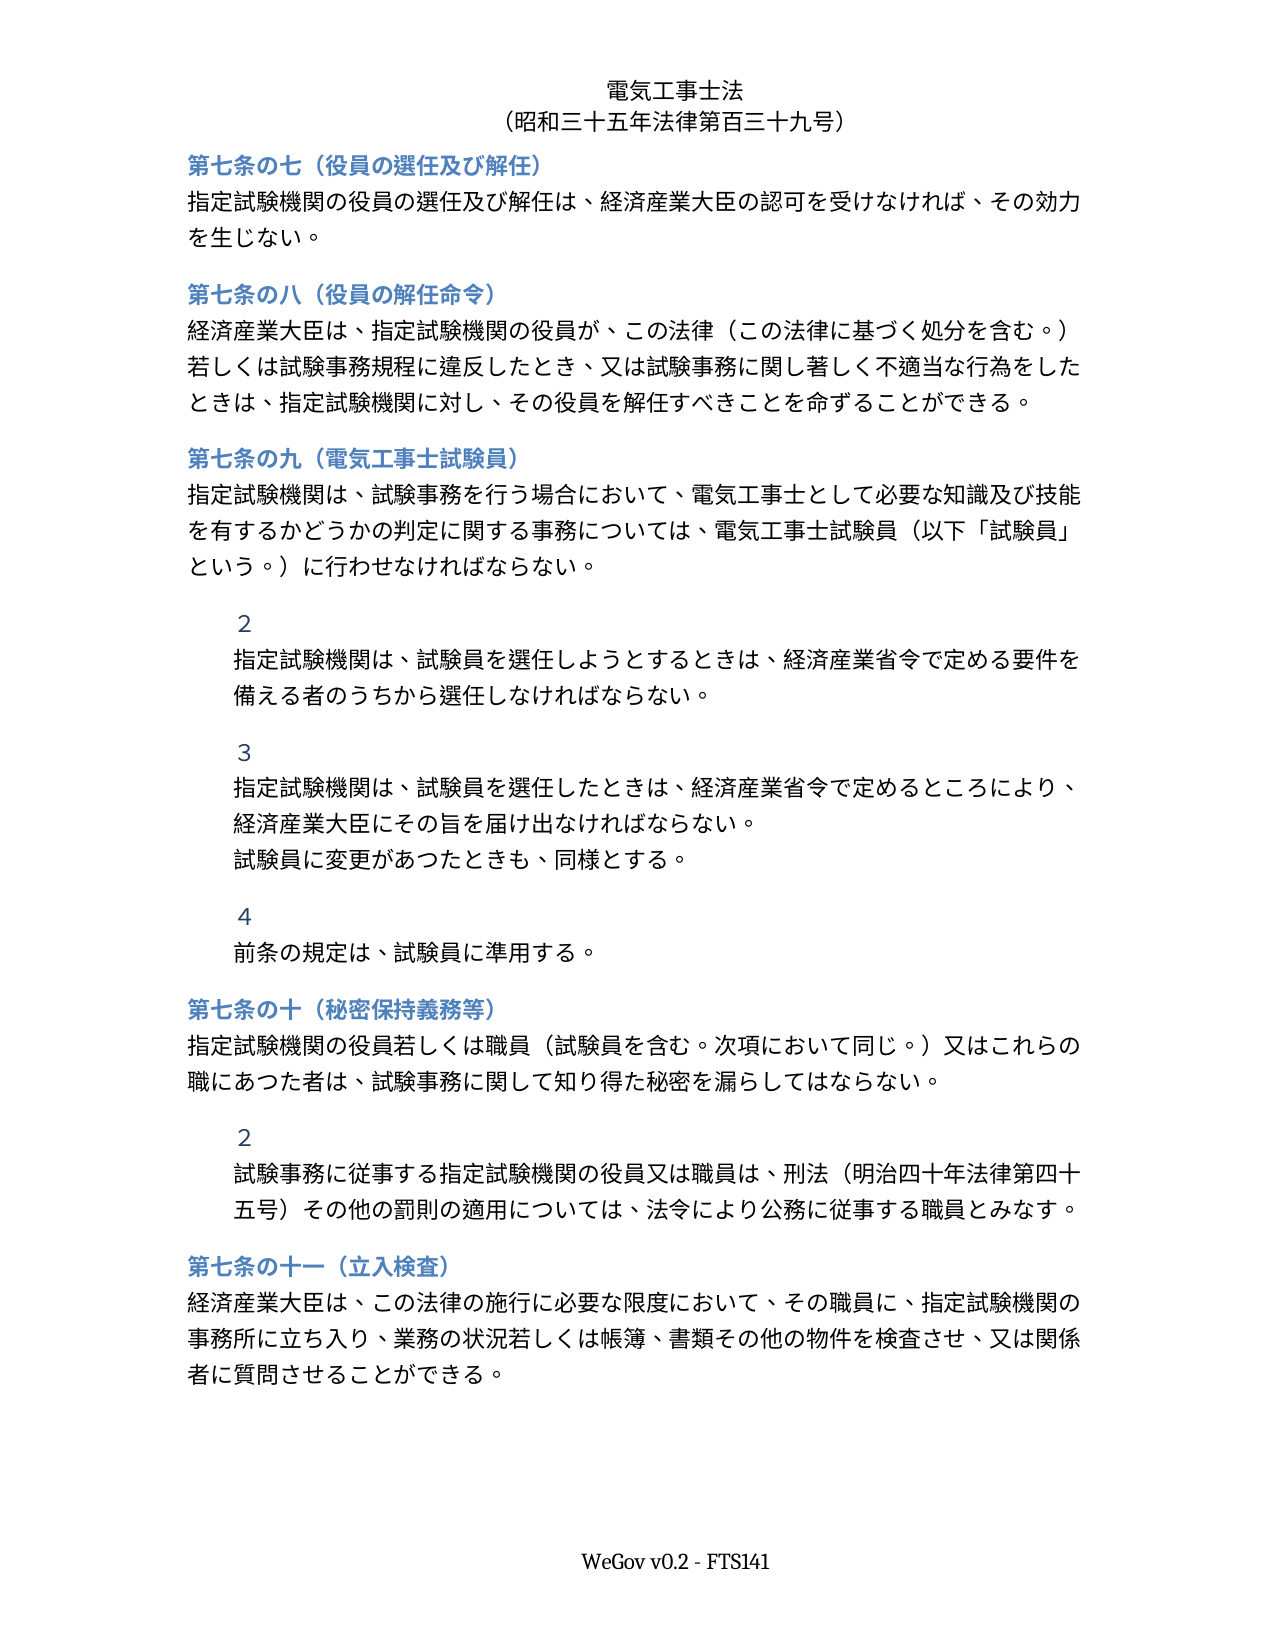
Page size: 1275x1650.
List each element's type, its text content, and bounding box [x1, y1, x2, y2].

subtitle 第七条の八（役員の解任命令） [187, 279, 1087, 310]
text 指定試験機関は、試験員を選任しようとするときは、経済産業省令で定める要件を備える者のうちから選任しなければならない。 [233, 644, 1087, 711]
subtitle 第七条の九（電気工事士試験員） [187, 443, 1087, 474]
subtitle ３ [233, 736, 1087, 768]
text 試験事務に従事する指定試験機関の役員又は職員は、刑法（明治四十年法律第四十五号）その他の罰則の適用については、法令により公務に従事する職員とみなす。 [233, 1158, 1087, 1226]
text 指定試験機関は、試験員を選任したときは、経済産業省令で定めるところにより、経済産業大臣にその旨を届け出なければならない。 試験員に変更があつたときも、同様とする。 [233, 772, 1087, 876]
subtitle ４ [233, 901, 1087, 932]
text 指定試験機関は、試験事務を行う場合において、電気工事士として必要な知識及び技能を有するかどうかの判定に関する事務については、電気工事士試験員（以下「試験員」という。）に行わせなければならない。 [187, 479, 1087, 582]
text 経済産業大臣は、指定試験機関の役員が、この法律（この法律に基づく処分を含む。）若しくは試験事務規程に違反したとき、又は試験事務に関し著しく不適当な行為をしたときは、指定試験機関に対し、その役員を解任すべきことを命ずることができる。 [187, 314, 1087, 418]
subtitle ２ [233, 1122, 1087, 1154]
subtitle 第七条の十（秘密保持義務等） [187, 994, 1087, 1025]
subtitle ２ [233, 608, 1087, 639]
subtitle 第七条の七（役員の選任及び解任） [187, 150, 1087, 181]
text 経済産業大臣は、この法律の施行に必要な限度において、その職員に、指定試験機関の事務所に立ち入り、業務の状況若しくは帳簿、書類その他の物件を検査させ、又は関係者に質問させることができる。 [187, 1287, 1087, 1390]
text 指定試験機関の役員若しくは職員（試験員を含む。次項において同じ。）又はこれらの職にあつた者は、試験事務に関して知り得た秘密を漏らしてはならない。 [187, 1030, 1087, 1097]
subtitle 第七条の十一（立入検査） [187, 1251, 1087, 1282]
text 前条の規定は、試験員に準用する。 [233, 937, 1087, 968]
text 指定試験機関の役員の選任及び解任は、経済産業大臣の認可を受けなければ、その効力を生じない。 [187, 186, 1087, 253]
